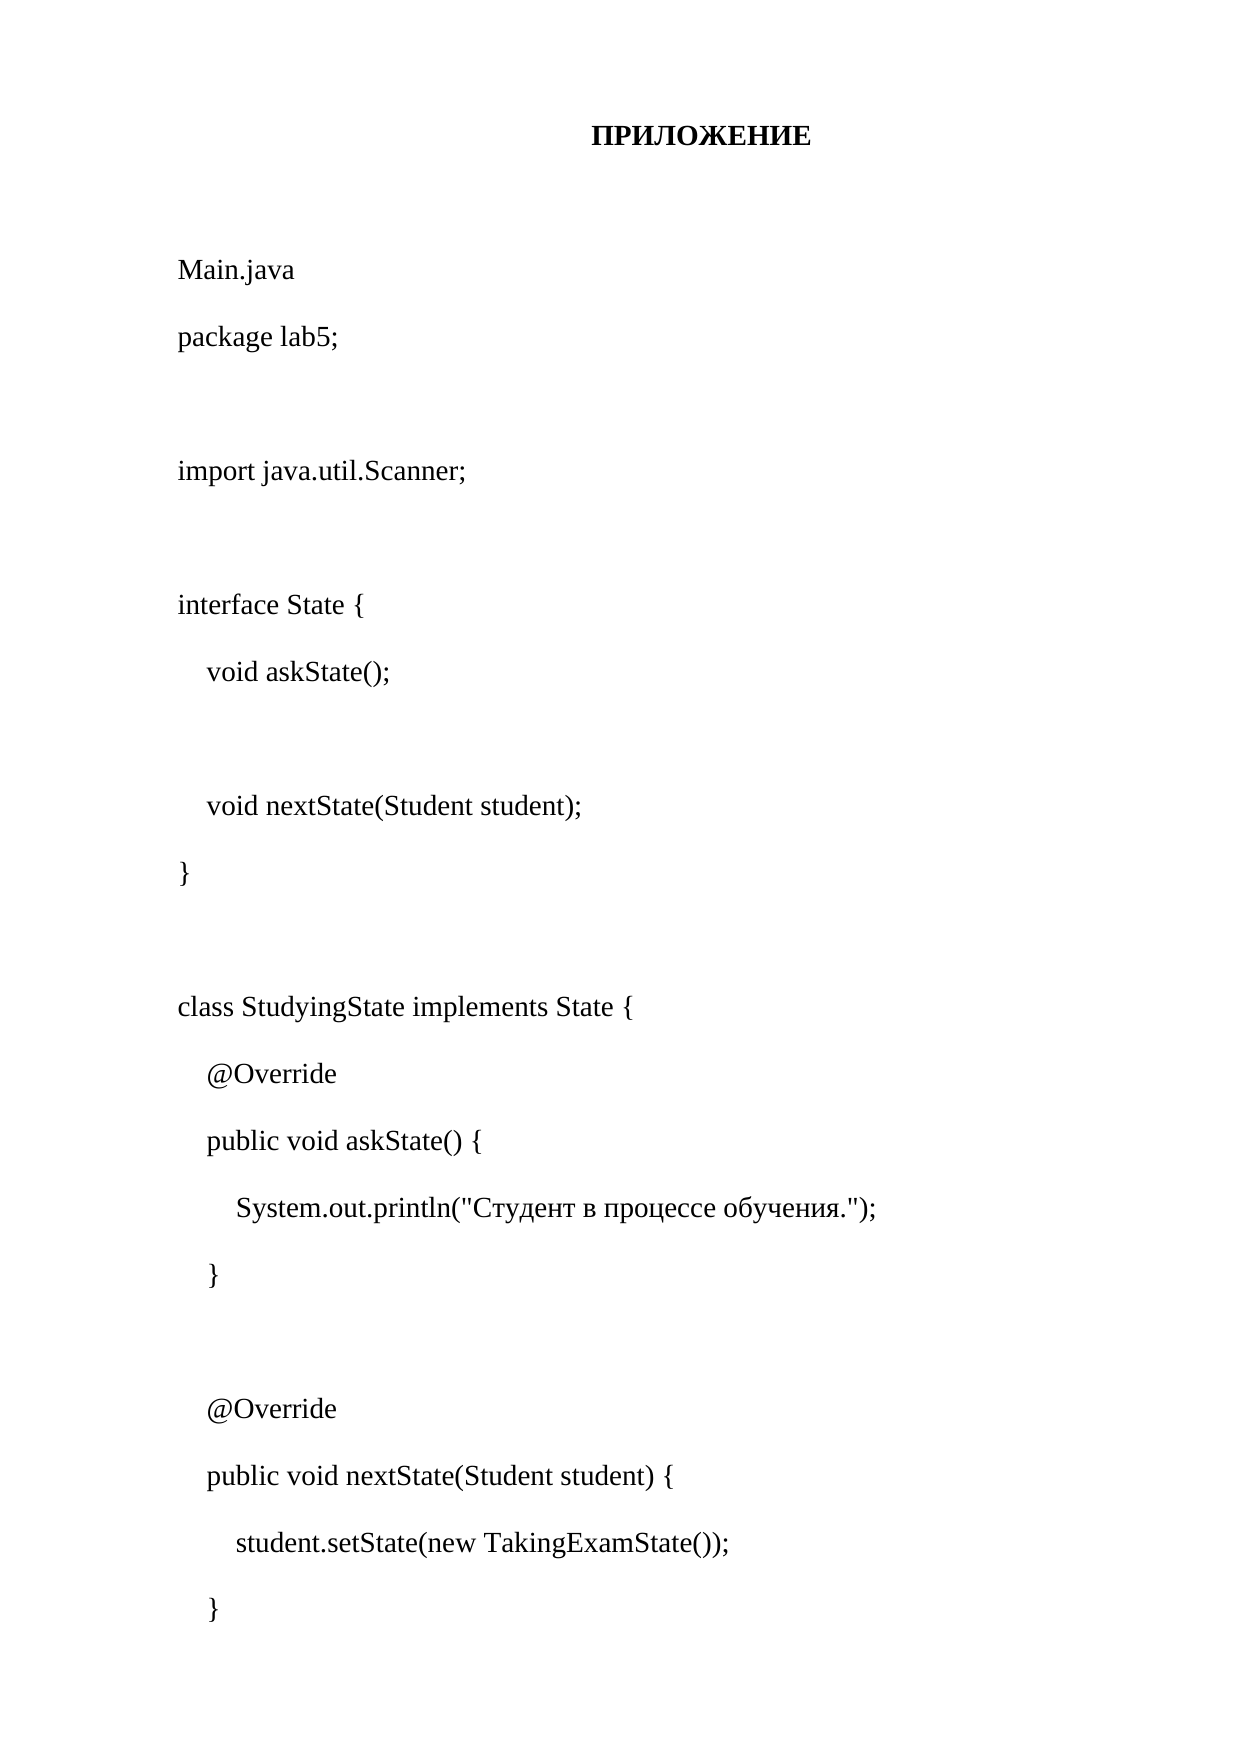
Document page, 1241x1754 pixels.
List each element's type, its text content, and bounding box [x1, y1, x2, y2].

text } [177, 855, 1152, 888]
text import java.util.Scanner; [177, 453, 1152, 487]
text package lab5; [177, 319, 1152, 353]
text class StudyingState implements State { [177, 989, 1152, 1022]
text void nextState(Student student); [177, 788, 1152, 821]
text void askState(); [177, 654, 1152, 687]
text } [177, 1592, 1152, 1625]
text } [177, 1257, 1152, 1290]
text @Override [177, 1391, 1152, 1424]
text @Override [177, 1056, 1152, 1089]
text Main.java [177, 252, 1152, 286]
text interface State { [177, 587, 1152, 621]
text ПРИЛОЖЕНИЕ [177, 118, 1152, 152]
text student.setState(new TakingExamState()); [177, 1525, 1152, 1558]
text public void nextState(Student student) { [177, 1458, 1152, 1491]
text System.out.println("Студент в процессе обучения."); [177, 1190, 1152, 1223]
text public void askState() { [177, 1123, 1152, 1156]
